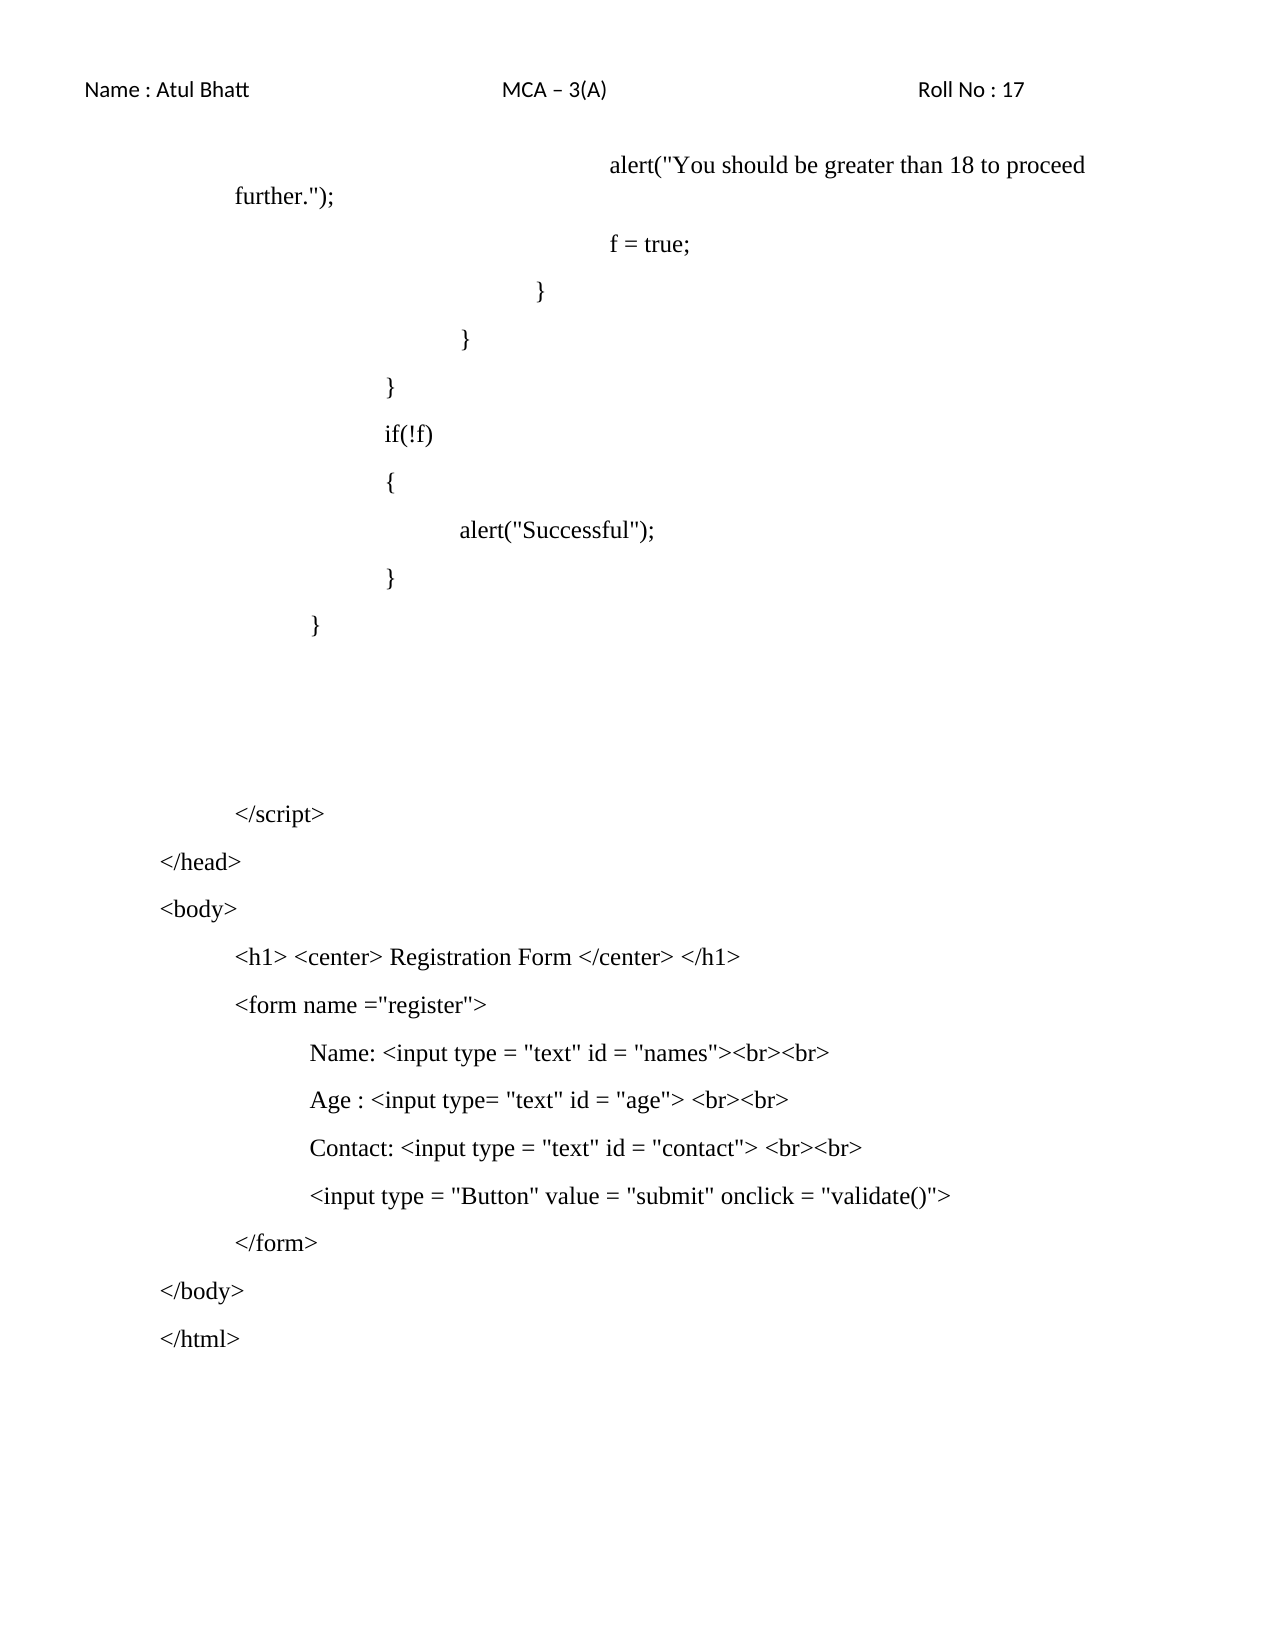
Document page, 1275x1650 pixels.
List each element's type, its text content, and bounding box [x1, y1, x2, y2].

text Name: <input type = "text" id = "names"><br><br> [84, 1038, 1162, 1066]
text f = true; [84, 229, 1162, 257]
text </body> [84, 1276, 1162, 1305]
text </form> [84, 1228, 1162, 1257]
text Age : <input type= "text" id = "age"> <br><br> [84, 1085, 1162, 1114]
text </html> [84, 1324, 1162, 1353]
text alert("Successful"); [84, 515, 1162, 544]
text <form name ="register"> [84, 990, 1162, 1019]
text <body> [84, 894, 1162, 923]
text } [84, 324, 1162, 353]
text </script> [84, 799, 1162, 828]
text alert("You should be greater than 18 to proceed further."); [234, 150, 1162, 210]
text { [84, 467, 1162, 496]
text } [84, 372, 1162, 401]
text } [84, 276, 1162, 305]
text Contact: <input type = "text" id = "contact"> <br><br> [84, 1133, 1162, 1162]
text } [84, 610, 1162, 639]
text } [84, 563, 1162, 591]
text <h1> <center> Registration Form </center> </h1> [84, 942, 1162, 971]
text <input type = "Button" value = "submit" onclick = "validate()"> [84, 1181, 1162, 1209]
text if(!f) [84, 419, 1162, 448]
text </head> [84, 847, 1162, 876]
